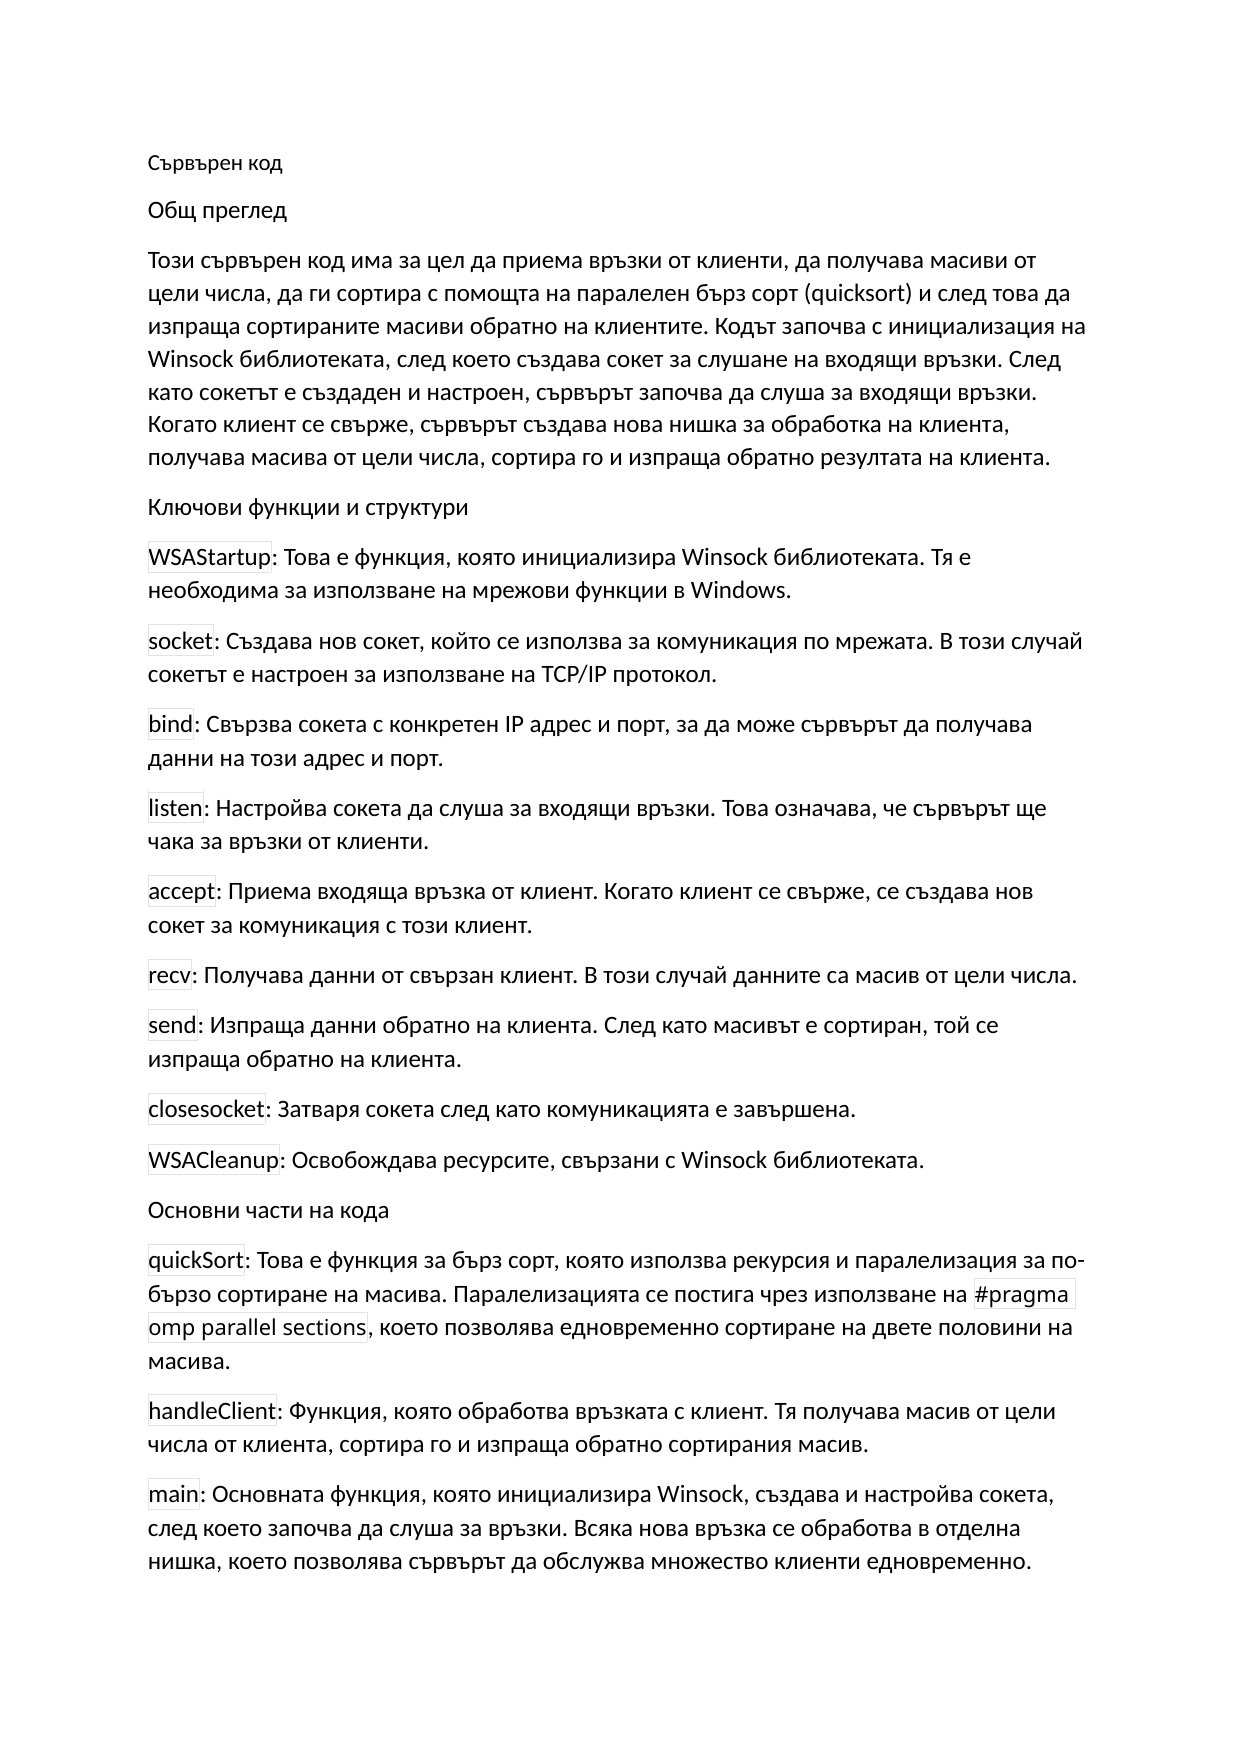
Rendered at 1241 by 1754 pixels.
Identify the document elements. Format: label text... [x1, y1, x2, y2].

text WSACleanup: Освобождава ресурсите, свързани с Winsock библиотеката. [280, 1143, 1093, 1175]
text closesocket: Затваря сокета след като комуникацията е завършена. [266, 1093, 1093, 1124]
text Сървърен код [148, 148, 1093, 176]
text Общ преглед [148, 194, 1093, 225]
text Ключови функции и структури [148, 491, 1093, 522]
text WSAStartup: Това е функция, която инициализира Winsock библиотеката. Тя е необходима за използване на мрежови функции в Windows. [148, 541, 1093, 605]
text listen: Настройва сокета да слуша за входящи връзки. Това означава, че сървърът ще чака за връзки от клиенти. [148, 791, 1093, 856]
text quickSort: Това е функция за бърз сорт, която използва рекурсия и паралелизация за по-бързо сортиране на масива. Паралелизацията се постига чрез използване на #pragma omp parallel sections, което позволява едновременно сортиране на двете половини на масива. [148, 1244, 1093, 1375]
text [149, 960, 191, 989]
text handleClient: Функция, която обработва връзката с клиент. Тя получава масив от цели числа от клиента, сортира го и изпраща обратно сортирания масив. [148, 1394, 1093, 1459]
text socket: Създава нов сокет, който се използва за комуникация по мрежата. В този случай сокетът е настроен за използване на TCP/IP протокол. [148, 624, 1093, 689]
text Основни части на кода [148, 1194, 1093, 1225]
text Този сървърен код има за цел да приема връзки от клиенти, да получава масиви от цели числа, да ги сортира с помощта на паралелен бърз сорт (quicksort) и след това да изпраща сортираните масиви обратно на клиентите. Кодът започва с инициализация на Winsock библиотеката, след което създава сокет за слушане на входящи връзки. След като сокетът е създаден и настроен, сървърът започва да слуша за входящи връзки. Когато клиент се свърже, сървърът създава нова нишка за обработка на клиента, получава масива от цели числа, сортира го и изпраща обратно резултата на клиента. [148, 244, 1093, 472]
text main: Основната функция, която инициализира Winsock, създава и настройва сокета, след което започва да слуша за връзки. Всяка нова връзка се обработва в отделна нишка, което позволява сървърът да обслужва множество клиенти едновременно. [148, 1478, 1093, 1575]
text send: Изпраща данни обратно на клиента. След като масивът е сортиран, той се изпраща обратно на клиента. [148, 1009, 1093, 1074]
text bind: Свързва сокета с конкретен IP адрес и порт, за да може сървърът да получава данни на този адрес и порт. [148, 708, 1093, 772]
text accept: Приема входяща връзка от клиент. Когато клиент се свърже, се създава нов сокет за комуникация с този клиент. [148, 875, 1093, 939]
text recv: Получава данни от свързан клиент. В този случай данните са масив от цели числа. [192, 958, 1093, 990]
